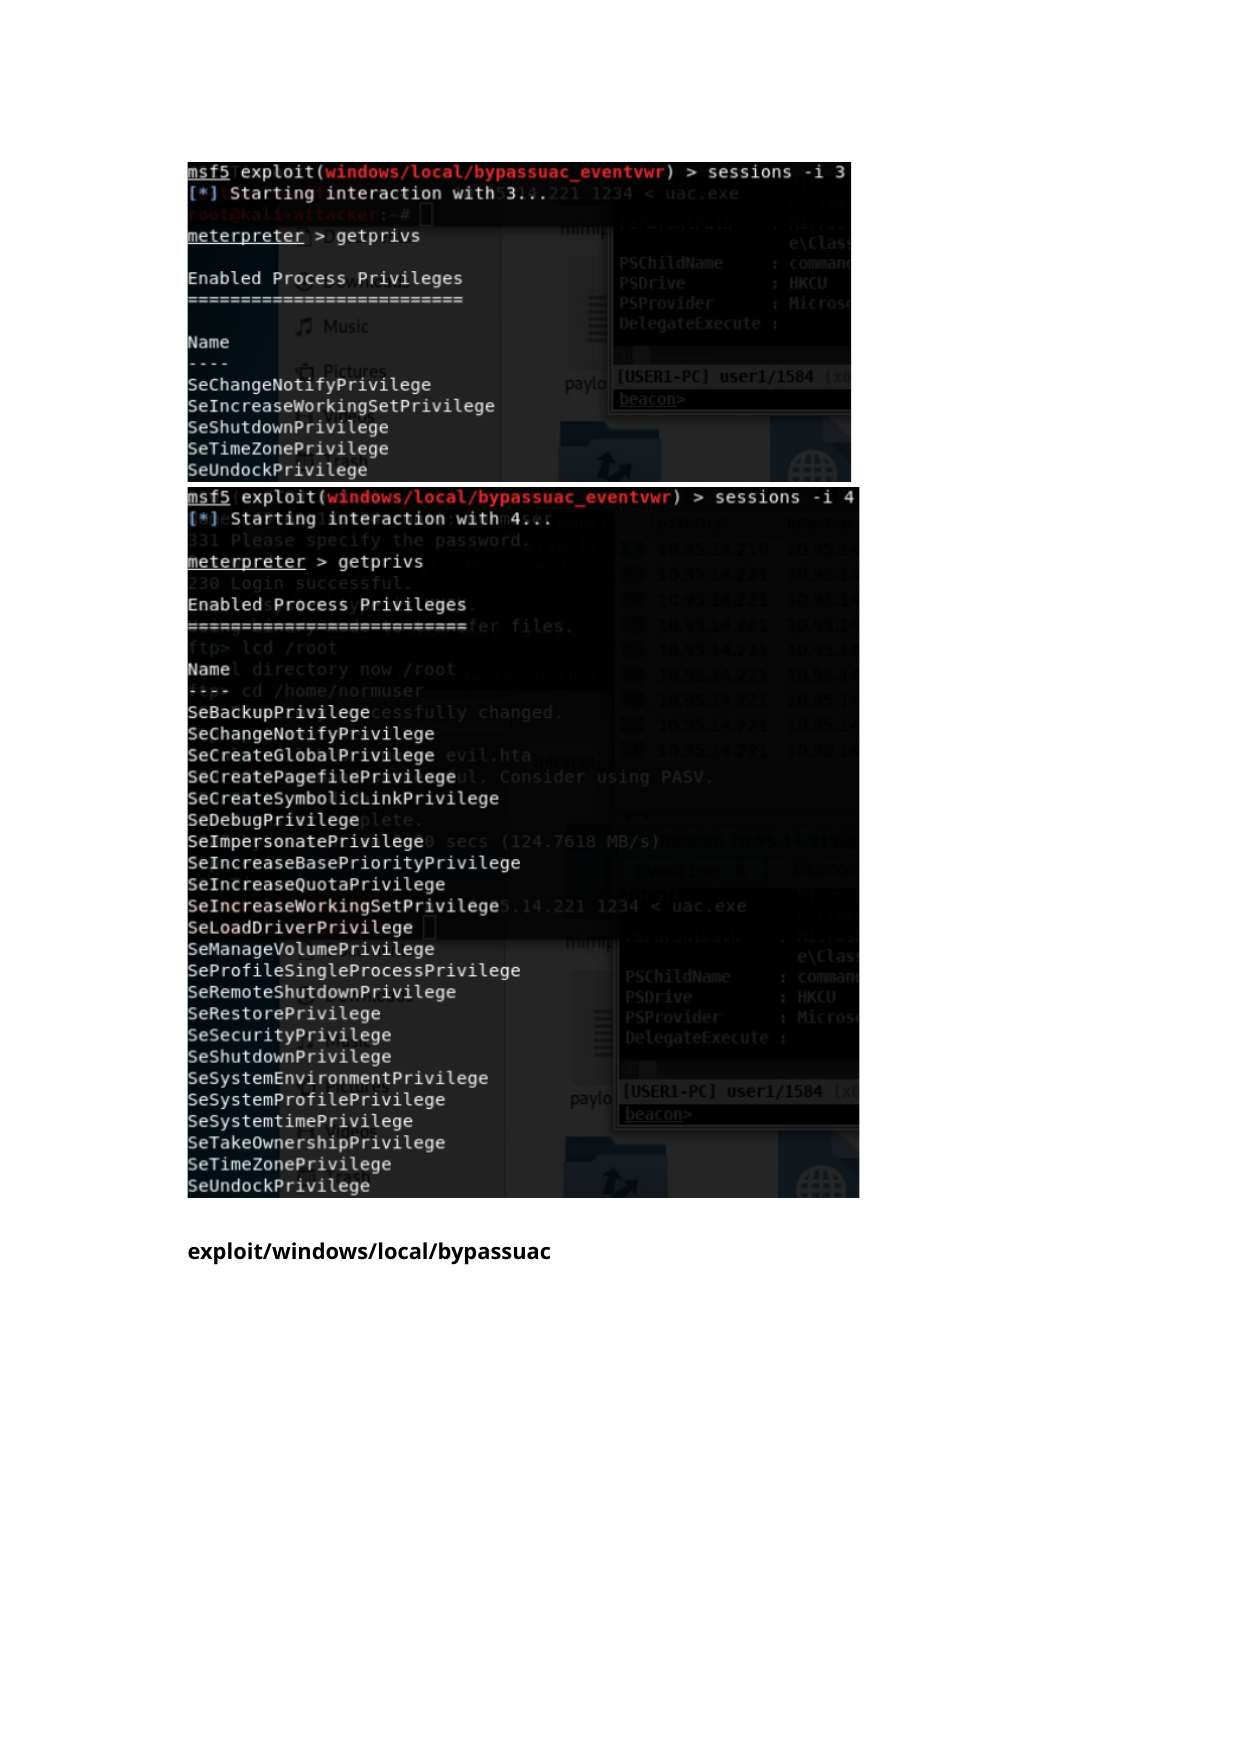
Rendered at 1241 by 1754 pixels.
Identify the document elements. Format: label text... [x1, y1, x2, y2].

picture [187, 162, 852, 482]
picture [187, 487, 860, 1198]
text exploit/windows/local/bypassuac [187, 1234, 1053, 1267]
